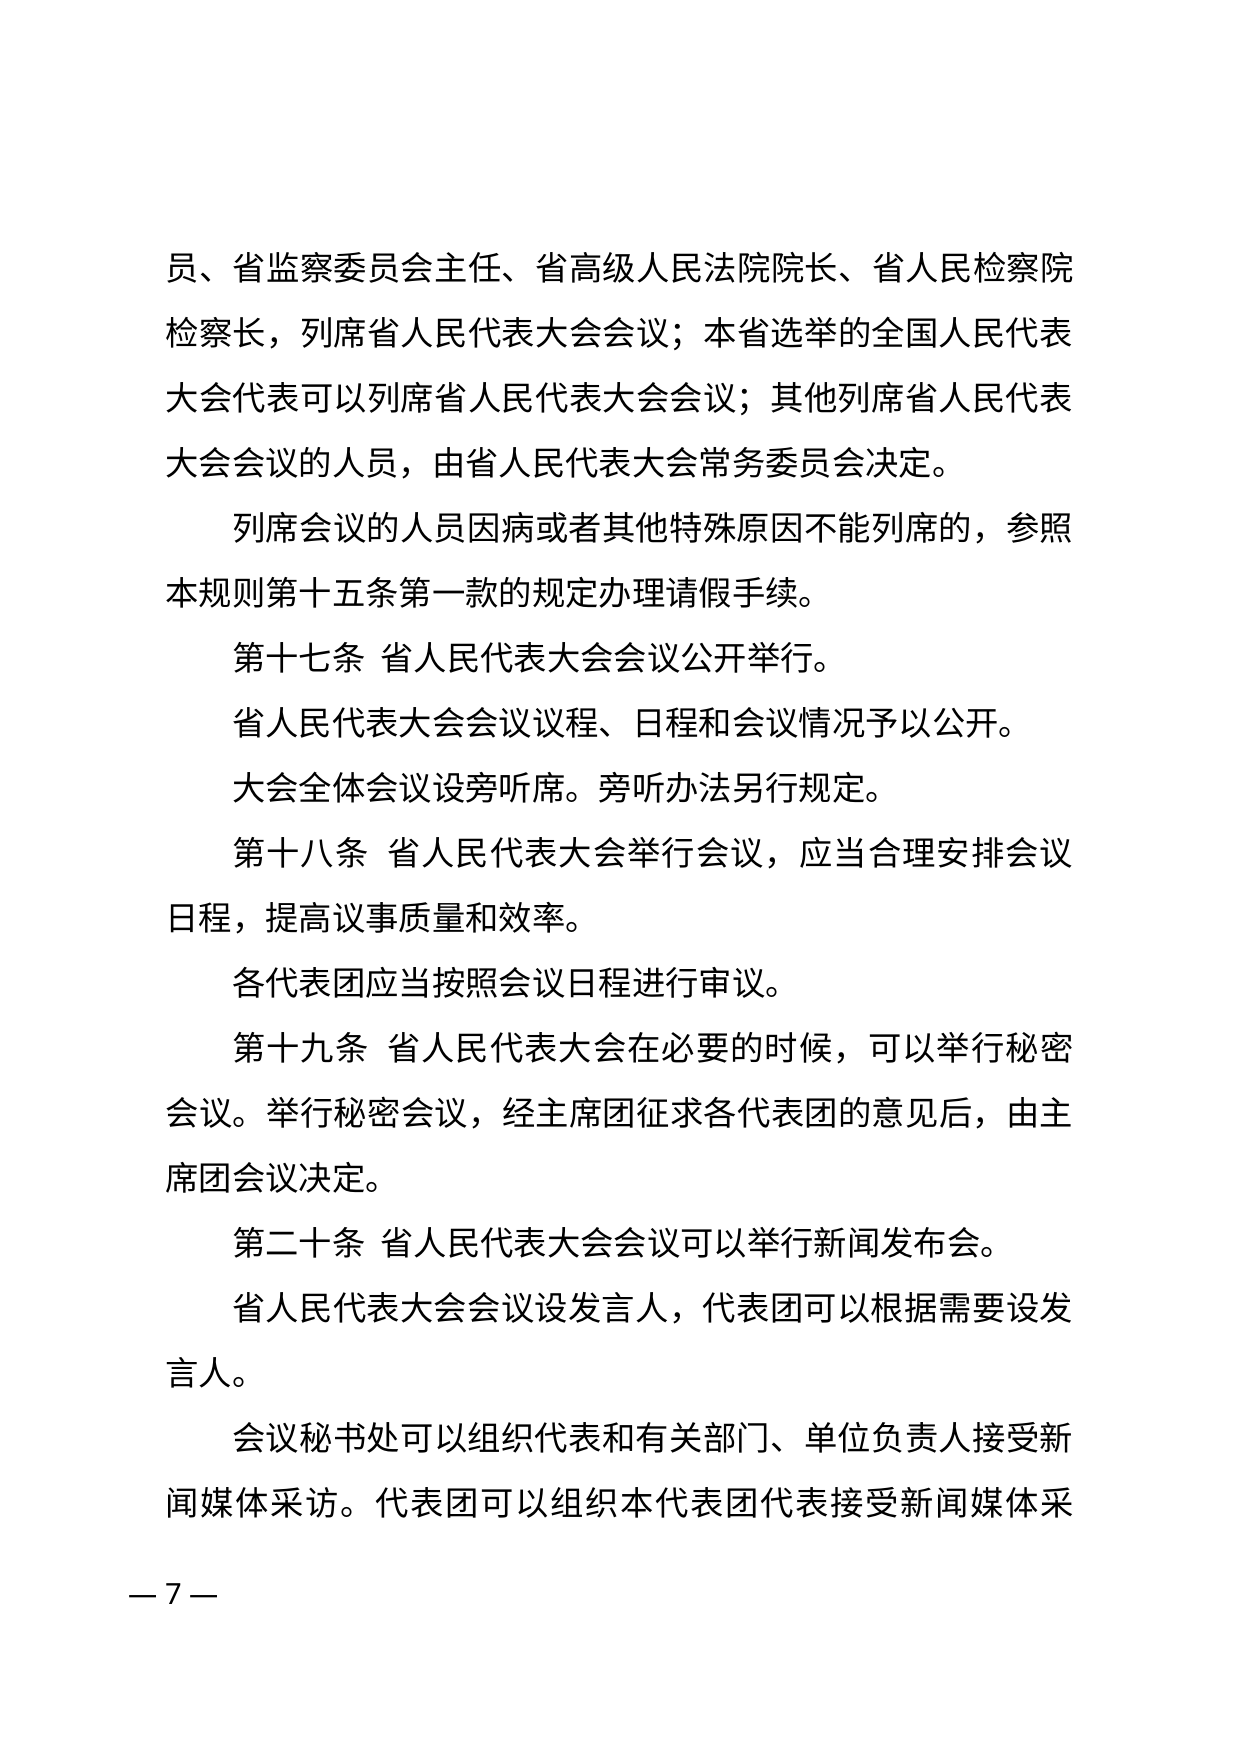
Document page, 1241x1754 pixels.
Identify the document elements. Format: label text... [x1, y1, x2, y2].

text 第二十条 省人民代表大会会议可以举行新闻发布会。 [165, 1208, 1075, 1273]
text 各代表团应当按照会议日程进行审议。 [165, 948, 1075, 1013]
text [165, 1403, 1075, 1533]
text 第十七条 省人民代表大会会议公开举行。 [165, 623, 1075, 688]
text 省人民代表大会会议议程、日程和会议情况予以公开。 [165, 688, 1075, 753]
text 大会全体会议设旁听席。旁听办法另行规定。 [165, 753, 1075, 818]
text 列席会议的人员因病或者其他特殊原因不能列席的，参照本规则第十五条第一款的规定办理请假手续。 [165, 493, 1075, 623]
text 第十九条 省人民代表大会在必要的时候，可以举行秘密会议。举行秘密会议，经主席团征求各代表团的意见后，由主席团会议决定。 [165, 1013, 1075, 1208]
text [165, 233, 1075, 493]
text 省人民代表大会会议设发言人，代表团可以根据需要设发言人。 [165, 1273, 1075, 1403]
text 第十八条 省人民代表大会举行会议，应当合理安排会议日程，提高议事质量和效率。 [165, 818, 1075, 948]
